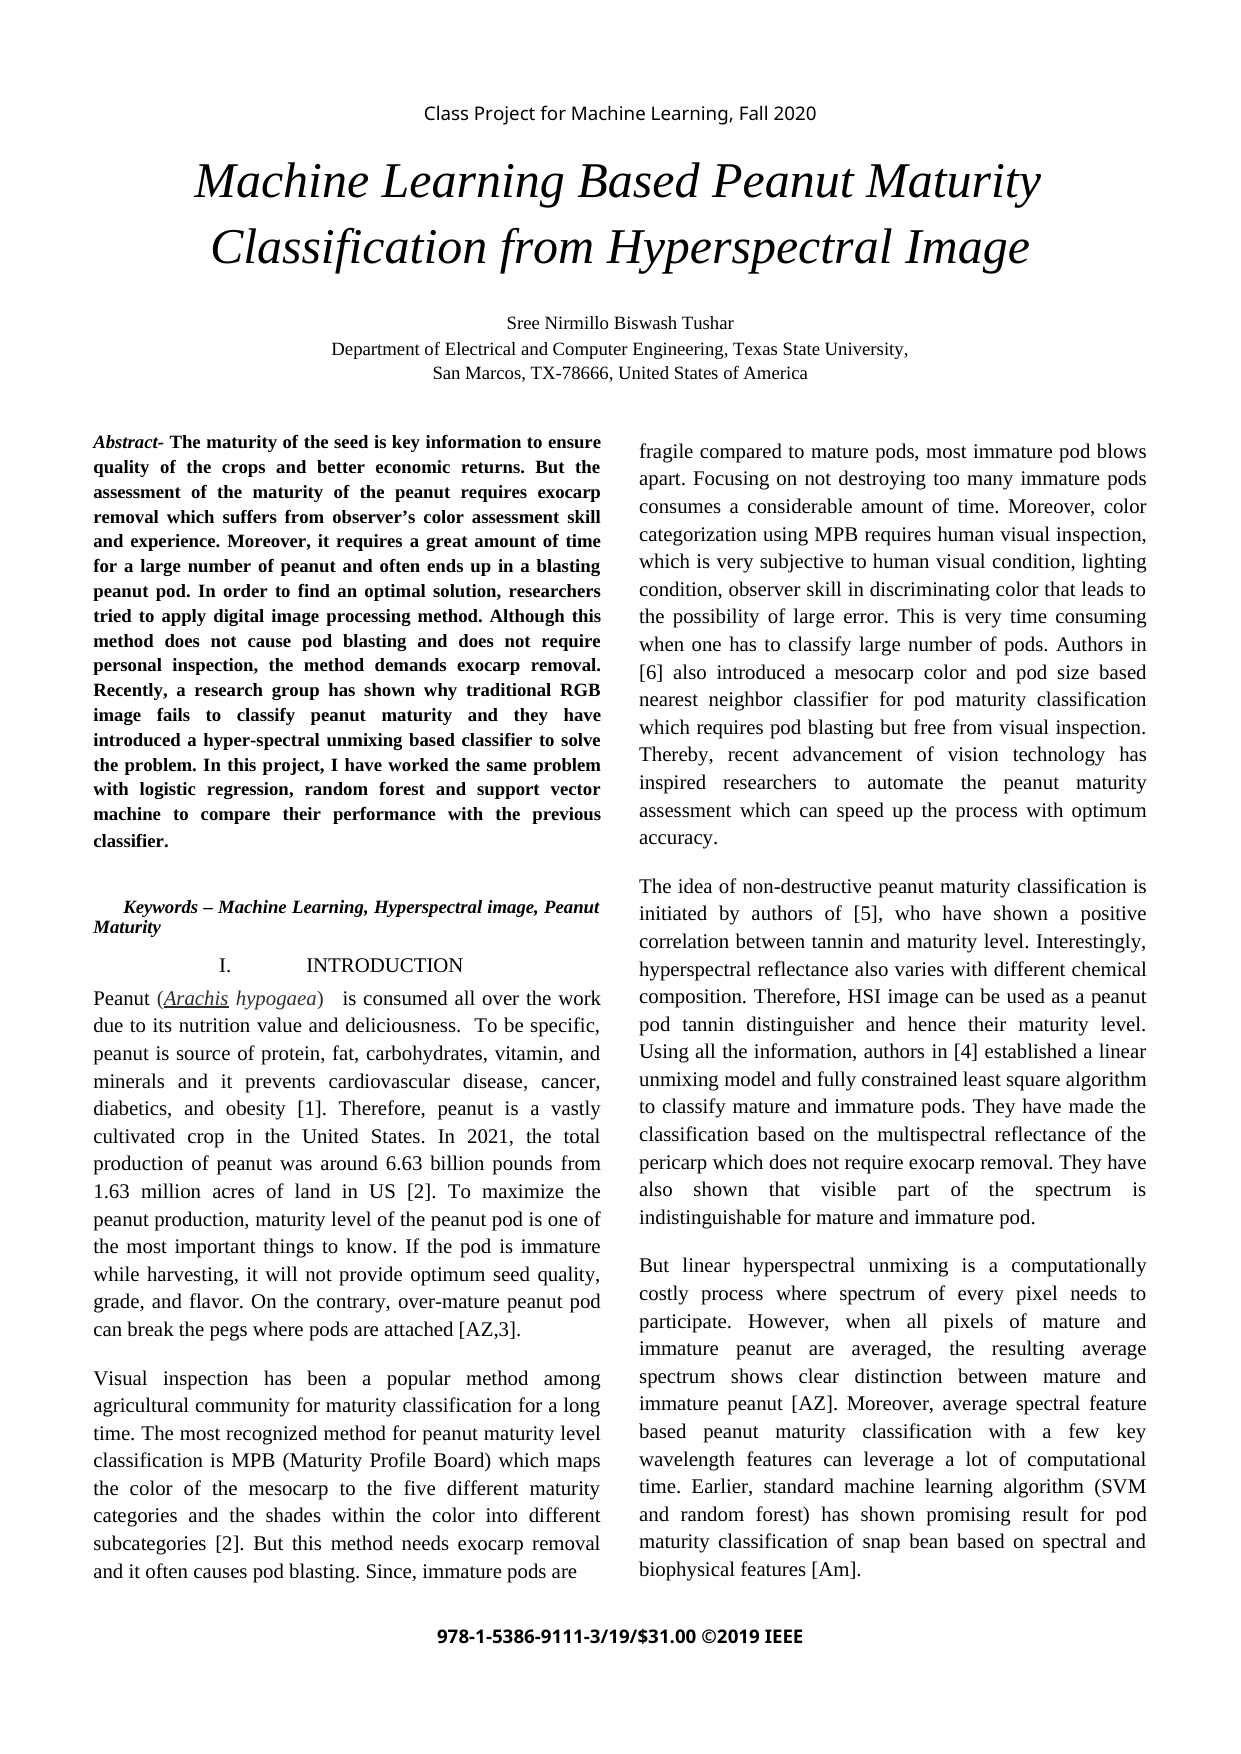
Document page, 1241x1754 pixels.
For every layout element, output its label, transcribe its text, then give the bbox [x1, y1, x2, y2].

text Visual inspection has been a popular method among agricultural community for maturity classification for a long time. The most recognized method for peanut maturity level classification is MPB (Maturity Profile Board) which maps the color of the mesocarp to the five different maturity categories and the shades within the color into different subcategories [2]. But this method needs exocarp removal and it often causes pod blasting. Since, immature pods are [93, 1365, 601, 1583]
text Abstract- The maturity of the seed is key information to ensure quality of the crops and better economic returns. But the assessment of the maturity of the peanut requires exocarp removal which suffers from observer’s color assessment skill and experience. Moreover, it requires a great amount of time for a large number of peanut and often ends up in a blasting peanut pod. In order to find an optimal solution, researchers tried to apply digital image processing method. Although this method does not cause pod blasting and does not require personal inspection, the method demands exocarp removal. Recently, a research group has shown why traditional RGB image fails to classify peanut maturity and they have introduced a hyper-spectral unmixing based classifier to solve the problem. In this project, I have worked the same problem with logistic regression, random forest and support vector machine to compare their performance with the previous classifier. [93, 431, 601, 852]
text Machine Learning Based Peanut Maturity Classification from Hyperspectral Image [93, 151, 1147, 274]
text Sree Nirmillo Biswash Tushar [93, 312, 1147, 333]
text But linear hyperspectral unmixing is a computationally costly process where spectrum of every pixel needs to participate. However, when all pixels of mature and immature peanut are averaged, the resulting average spectrum shows clear distinction between mature and immature peanut [AZ]. Moreover, average spectral feature based peanut maturity classification with a few key wavelength features can leverage a lot of computational time. Earlier, standard machine learning algorithm (SVM and random forest) has shown promising result for pod maturity classification of snap bean based on spectral and biophysical features [Am]. [639, 1253, 1147, 1581]
text Keywords – Machine Learning, Hyperspectral image, Peanut Maturity [93, 897, 601, 938]
text Department of Electrical and Computer Engineering, Texas State University, [93, 337, 1147, 359]
list INTRODUCTION [93, 954, 601, 977]
text San Marcos, TX-78666, United States of America [93, 362, 1147, 384]
text Peanut (Arachis hypogaea) is consumed all over the work due to its nutrition value and deliciousness. To be specific, peanut is source of protein, fat, carbohydrates, vitamin, and minerals and it prevents cardiovascular disease, cancer, diabetics, and obesity [1]. Therefore, peanut is a vastly cultivated crop in the United States. In 2021, the total production of peanut was around 6.63 billion pounds from 1.63 million acres of land in US [2]. To maximize the peanut production, maturity level of the peanut pod is one of the most important things to know. If the pod is immature while harvesting, it will not provide optimum seed quality, grade, and flavor. On the contrary, over-mature peanut pod can break the pegs where pods are attached [AZ,3]. [93, 986, 601, 1341]
text The idea of non-destructive peanut maturity classification is initiated by authors of [5], who have shown a positive correlation between tannin and maturity level. Interestingly, hyperspectral reflectance also varies with different chemical composition. Therefore, HSI image can be used as a peanut pod tannin distinguisher and hence their maturity level. Using all the information, authors in [4] established a linear unmixing model and fully constrained least square algorithm to classify mature and immature pods. They have made the classification based on the multispectral reflectance of the pericarp which does not require exocarp removal. They have also shown that visible part of the spectrum is indistinguishable for mature and immature pod. [639, 874, 1147, 1229]
text fragile compared to mature pods, most immature pod blows apart. Focusing on not destroying too many immature pods consumes a considerable amount of time. Moreover, color categorization using MPB requires human visual inspection, which is very subjective to human visual condition, lighting condition, observer skill in discriminating color that leads to the possibility of large error. This is very time consuming when one has to classify large number of pods. Authors in [6] also introduced a mesocarp color and pod size based nearest neighbor classifier for pod maturity classification which requires pod blasting but free from visual inspection. Thereby, recent advancement of vision technology has inspired researchers to automate the peanut maturity assessment which can speed up the process with optimum accuracy. [639, 439, 1147, 849]
